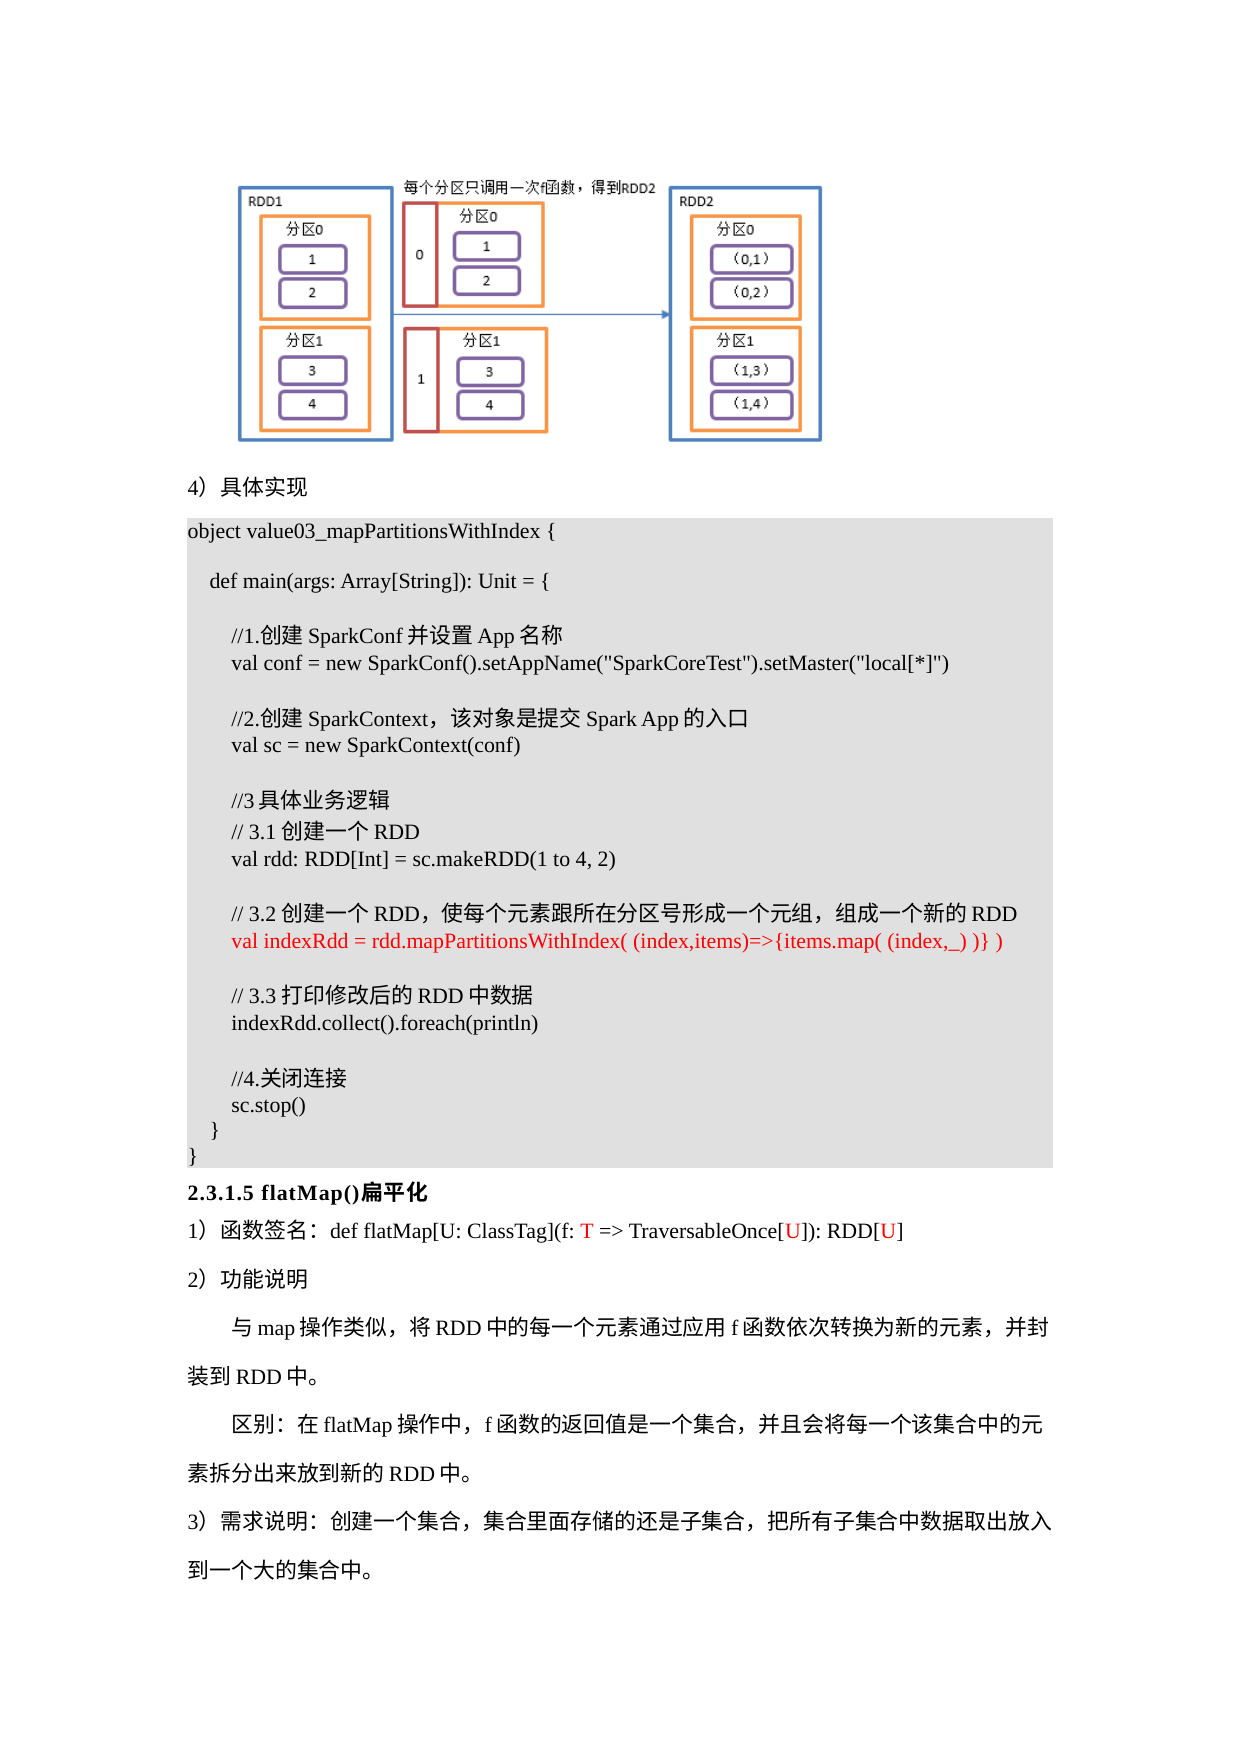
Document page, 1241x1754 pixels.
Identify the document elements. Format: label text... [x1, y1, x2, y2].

text 1）函数签名：def flatMap[U: ClassTag](f: T => TraversableOnce[U]): RDD[U] [187, 1213, 1053, 1245]
picture [231, 173, 828, 443]
text object value03_mapPartitionsWithIndex { def main(args: Array[String]): Unit = { //1.创建SparkConf并设置App名称 val conf = new SparkConf().setAppName("SparkCoreTest").setMaster("local[*]") //2.创建SparkContext，该对象是提交Spark App的入口 val sc = new SparkContext(conf) //3具体业务逻辑 // 3.1 创建一个RDD val rdd: RDD[Int] = sc.makeRDD(1 to 4, 2) // 3.2 创建一个RDD，使每个元素跟所在分区号形成一个元组，组成一个新的RDD val indexRdd = rdd.mapPartitionsWithIndex( (index,items)=>{items.map( (index,_) )} ) // 3.3 打印修改后的RDD中数据 indexRdd.collect().foreach(println) //4.关闭连接 sc.stop() } } [187, 518, 1053, 1168]
text 与map操作类似，将RDD中的每一个元素通过应用f函数依次转换为新的元素，并封装到RDD中。 [187, 1309, 1053, 1391]
text 4）具体实现 [187, 469, 1053, 502]
text 区别：在flatMap操作中，f函数的返回值是一个集合，并且会将每一个该集合中的元素拆分出来放到新的RDD中。 [187, 1407, 1053, 1488]
subtitle 2.3.1.5 flatMap()扁平化 [187, 1174, 1053, 1207]
text 3）需求说明：创建一个集合，集合里面存储的还是子集合，把所有子集合中数据取出放入到一个大的集合中。 [187, 1504, 1053, 1585]
text 2）功能说明 [187, 1261, 1053, 1294]
